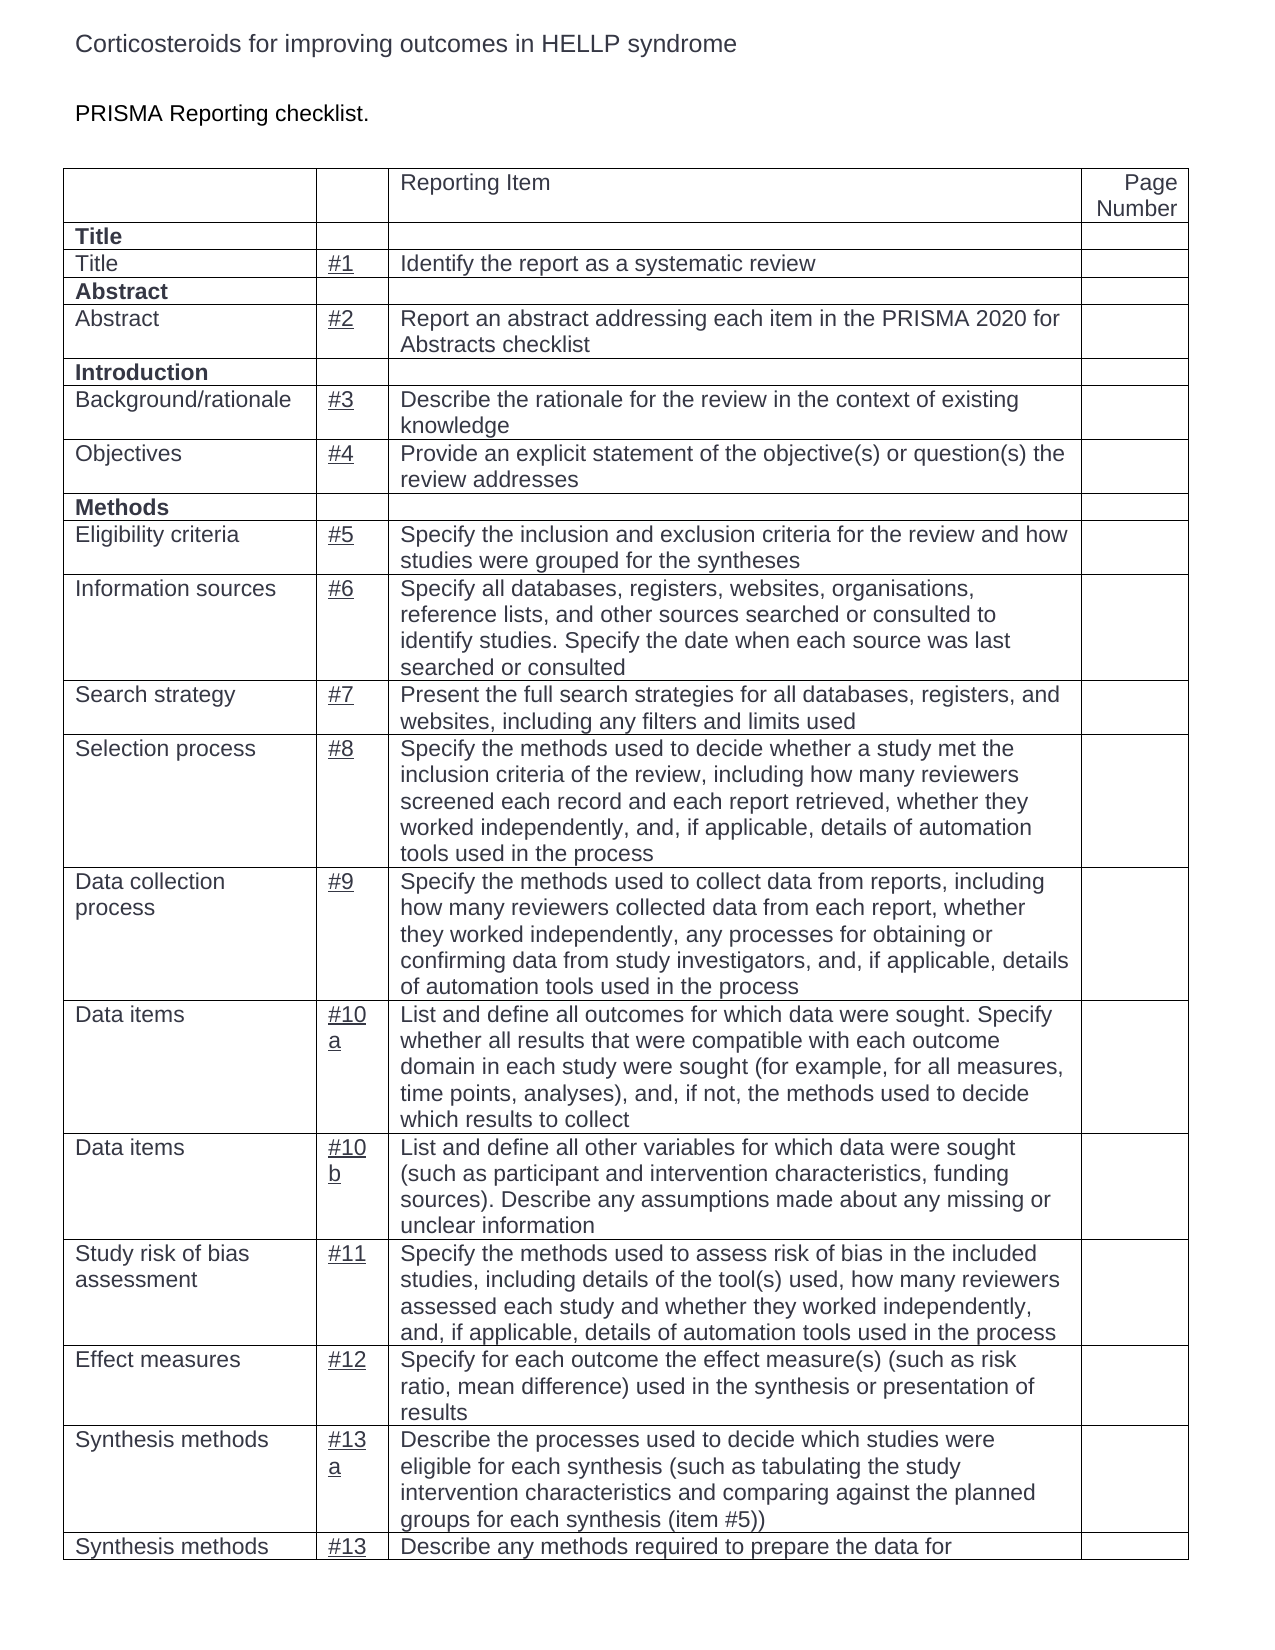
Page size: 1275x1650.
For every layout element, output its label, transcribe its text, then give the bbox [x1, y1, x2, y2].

table_cell #13a [317, 1426, 388, 1532]
table_cell [1082, 250, 1188, 277]
table_cell [1082, 1533, 1188, 1559]
table_cell [1082, 1240, 1188, 1345]
table_cell Specify the methods used to assess risk of bias in the included studies, including details of the tool(s) used, how many reviewers assessed each study and whether they worked independently, and, if applicable, details of automation tools used in the process [389, 1240, 1081, 1345]
table_cell Data items [64, 1001, 316, 1132]
table_cell [1082, 278, 1188, 304]
table_cell #7 [317, 681, 388, 734]
table_cell Methods [64, 494, 316, 520]
table_cell #8 [317, 735, 388, 867]
table_cell Specify for each outcome the effect measure(s) (such as risk ratio, mean difference) used in the synthesis or presentation of results [389, 1346, 1081, 1425]
subtitle PRISMA Reporting checklist. [75, 100, 1200, 126]
table_cell [1082, 386, 1188, 439]
table_cell Selection process [64, 735, 316, 867]
table_cell #12 [317, 1346, 388, 1425]
table_cell [1082, 1346, 1188, 1425]
table_cell Information sources [64, 575, 316, 680]
table_cell [1082, 359, 1188, 385]
table_cell Synthesis methods [64, 1426, 316, 1532]
table_cell Abstract [64, 278, 316, 304]
table_cell #10b [317, 1134, 388, 1239]
table_cell [317, 278, 388, 304]
table_cell [317, 494, 388, 520]
table_cell #6 [317, 575, 388, 680]
table_cell [1082, 521, 1188, 574]
table_cell Data items [64, 1134, 316, 1239]
table_cell #3 [317, 386, 388, 439]
table_cell [1082, 735, 1188, 867]
table_cell [389, 494, 1081, 520]
table_cell #2 [317, 305, 388, 358]
table_cell Abstract [64, 305, 316, 358]
table_cell [389, 223, 1081, 249]
table_cell #10a [317, 1001, 388, 1132]
table_cell Describe the rationale for the review in the context of existing knowledge [389, 386, 1081, 439]
table_cell [389, 278, 1081, 304]
table_cell List and define all other variables for which data were sought (such as participant and intervention characteristics, funding sources). Describe any assumptions made about any missing or unclear information [389, 1134, 1081, 1239]
table_header Reporting Item [389, 169, 1081, 222]
table_cell [317, 223, 388, 249]
table_cell Synthesis methods [64, 1533, 316, 1559]
table_cell [1082, 681, 1188, 734]
table_cell [1082, 868, 1188, 999]
table_cell [1082, 223, 1188, 249]
table_cell Search strategy [64, 681, 316, 734]
table_cell [1082, 494, 1188, 520]
table_cell Effect measures [64, 1346, 316, 1425]
table_cell [1082, 1001, 1188, 1132]
table_cell Specify the inclusion and exclusion criteria for the review and how studies were grouped for the syntheses [389, 521, 1081, 574]
table_cell #13b [317, 1533, 388, 1559]
table_cell [1082, 575, 1188, 680]
table_cell #9 [317, 868, 388, 999]
table_cell List and define all outcomes for which data were sought. Specify whether all results that were compatible with each outcome domain in each study were sought (for example, for all measures, time points, analyses), and, if not, the methods used to decide which results to collect [389, 1001, 1081, 1132]
table_cell Objectives [64, 440, 316, 493]
table_cell Present the full search strategies for all databases, registers, and websites, including any filters and limits used [389, 681, 1081, 734]
table_cell [1082, 440, 1188, 493]
table_cell #4 [317, 440, 388, 493]
table_cell Specify the methods used to decide whether a study met the inclusion criteria of the review, including how many reviewers screened each record and each report retrieved, whether they worked independently, and, if applicable, details of automation tools used in the process [389, 735, 1081, 867]
table_cell #5 [317, 521, 388, 574]
table_cell Title [64, 223, 316, 249]
table_cell #1 [317, 250, 388, 277]
table_cell [1082, 1134, 1188, 1239]
table_cell [1082, 305, 1188, 358]
table_cell [317, 359, 388, 385]
table_header [317, 169, 388, 222]
table_cell Identify the report as a systematic review [389, 250, 1081, 277]
table_cell Eligibility criteria [64, 521, 316, 574]
table_cell Specify all databases, registers, websites, organisations, reference lists, and other sources searched or consulted to identify studies. Specify the date when each source was last searched or consulted [389, 575, 1081, 680]
table_cell Study risk of bias assessment [64, 1240, 316, 1345]
table_cell Provide an explicit statement of the objective(s) or question(s) the review addresses [389, 440, 1081, 493]
table_cell Background/rationale [64, 386, 316, 439]
table_cell Title [64, 250, 316, 277]
table_cell Introduction [64, 359, 316, 385]
table_cell [389, 359, 1081, 385]
table_header [64, 169, 316, 222]
table_header Page Number [1082, 169, 1188, 222]
table_cell [1082, 1426, 1188, 1532]
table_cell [389, 1533, 1081, 1559]
table_cell Describe the processes used to decide which studies were eligible for each synthesis (such as tabulating the study intervention characteristics and comparing against the planned groups for each synthesis (item #5)) [389, 1426, 1081, 1532]
table_cell #11 [317, 1240, 388, 1345]
table_cell Report an abstract addressing each item in the PRISMA 2020 for Abstracts checklist [389, 305, 1081, 358]
table_cell Data collection process [64, 868, 316, 999]
table_cell Specify the methods used to collect data from reports, including how many reviewers collected data from each report, whether they worked independently, any processes for obtaining or confirming data from study investigators, and, if applicable, details of automation tools used in the process [389, 868, 1081, 999]
